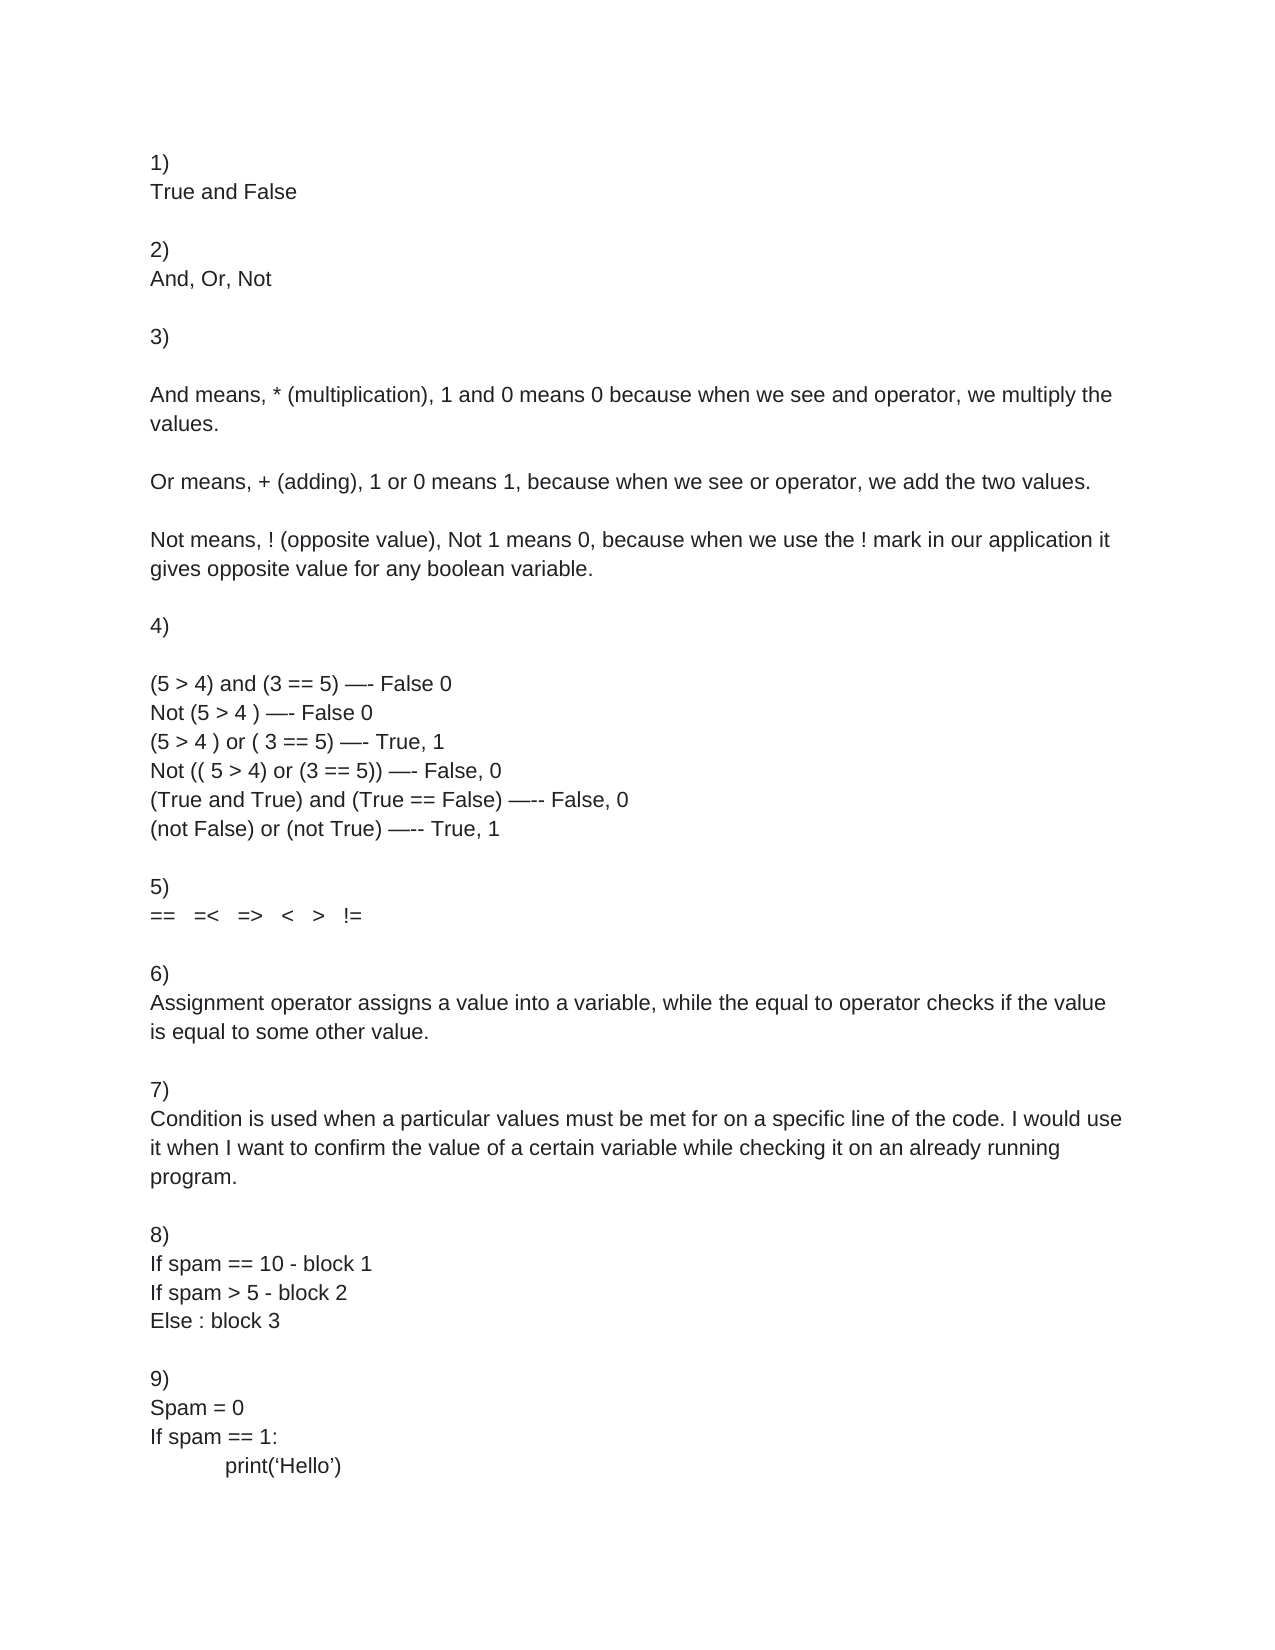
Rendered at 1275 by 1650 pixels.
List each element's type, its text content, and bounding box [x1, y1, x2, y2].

text 5) [150, 874, 1125, 899]
text (True and True) and (True == False) —-- False, 0 [150, 787, 1125, 812]
text Not (5 > 4 ) —- False 0 [150, 700, 1125, 725]
text And means, * (multiplication), 1 and 0 means 0 because when we see and operator, we multiply the values. [150, 382, 1125, 436]
text 2) [150, 237, 1125, 262]
text 6) [150, 961, 1125, 986]
text Not (( 5 > 4) or (3 == 5)) —- False, 0 [150, 758, 1125, 783]
text (5 > 4 ) or ( 3 == 5) —- True, 1 [150, 729, 1125, 754]
text And, Or, Not [150, 266, 1125, 291]
text == =< => < > != [150, 903, 1125, 928]
text If spam == 10 - block 1 [150, 1250, 1125, 1276]
text If spam == 1: [150, 1424, 1125, 1449]
text 1) [150, 150, 1125, 175]
text True and False [150, 179, 1125, 204]
text 4) [150, 613, 1125, 638]
text Assignment operator assigns a value into a variable, while the equal to operator checks if the value is equal to some other value. [150, 990, 1125, 1044]
text print(‘Hello’) [150, 1453, 1125, 1478]
text Else : block 3 [150, 1308, 1125, 1333]
text Or means, + (adding), 1 or 0 means 1, because when we see or operator, we add the two values. [150, 468, 1125, 494]
text (5 > 4) and (3 == 5) —- False 0 [150, 671, 1125, 696]
text (not False) or (not True) —-- True, 1 [150, 816, 1125, 841]
text 3) [150, 324, 1125, 349]
text Spam = 0 [150, 1395, 1125, 1420]
text 8) [150, 1221, 1125, 1247]
text Condition is used when a particular values must be met for on a specific line of the code. I would use it when I want to confirm the value of a certain variable while checking it on an already running program. [150, 1106, 1125, 1189]
text 9) [150, 1366, 1125, 1391]
text If spam > 5 - block 2 [150, 1279, 1125, 1304]
text 7) [150, 1077, 1125, 1102]
text Not means, ! (opposite value), Not 1 means 0, because when we use the ! mark in our application it gives opposite value for any boolean variable. [150, 526, 1125, 581]
